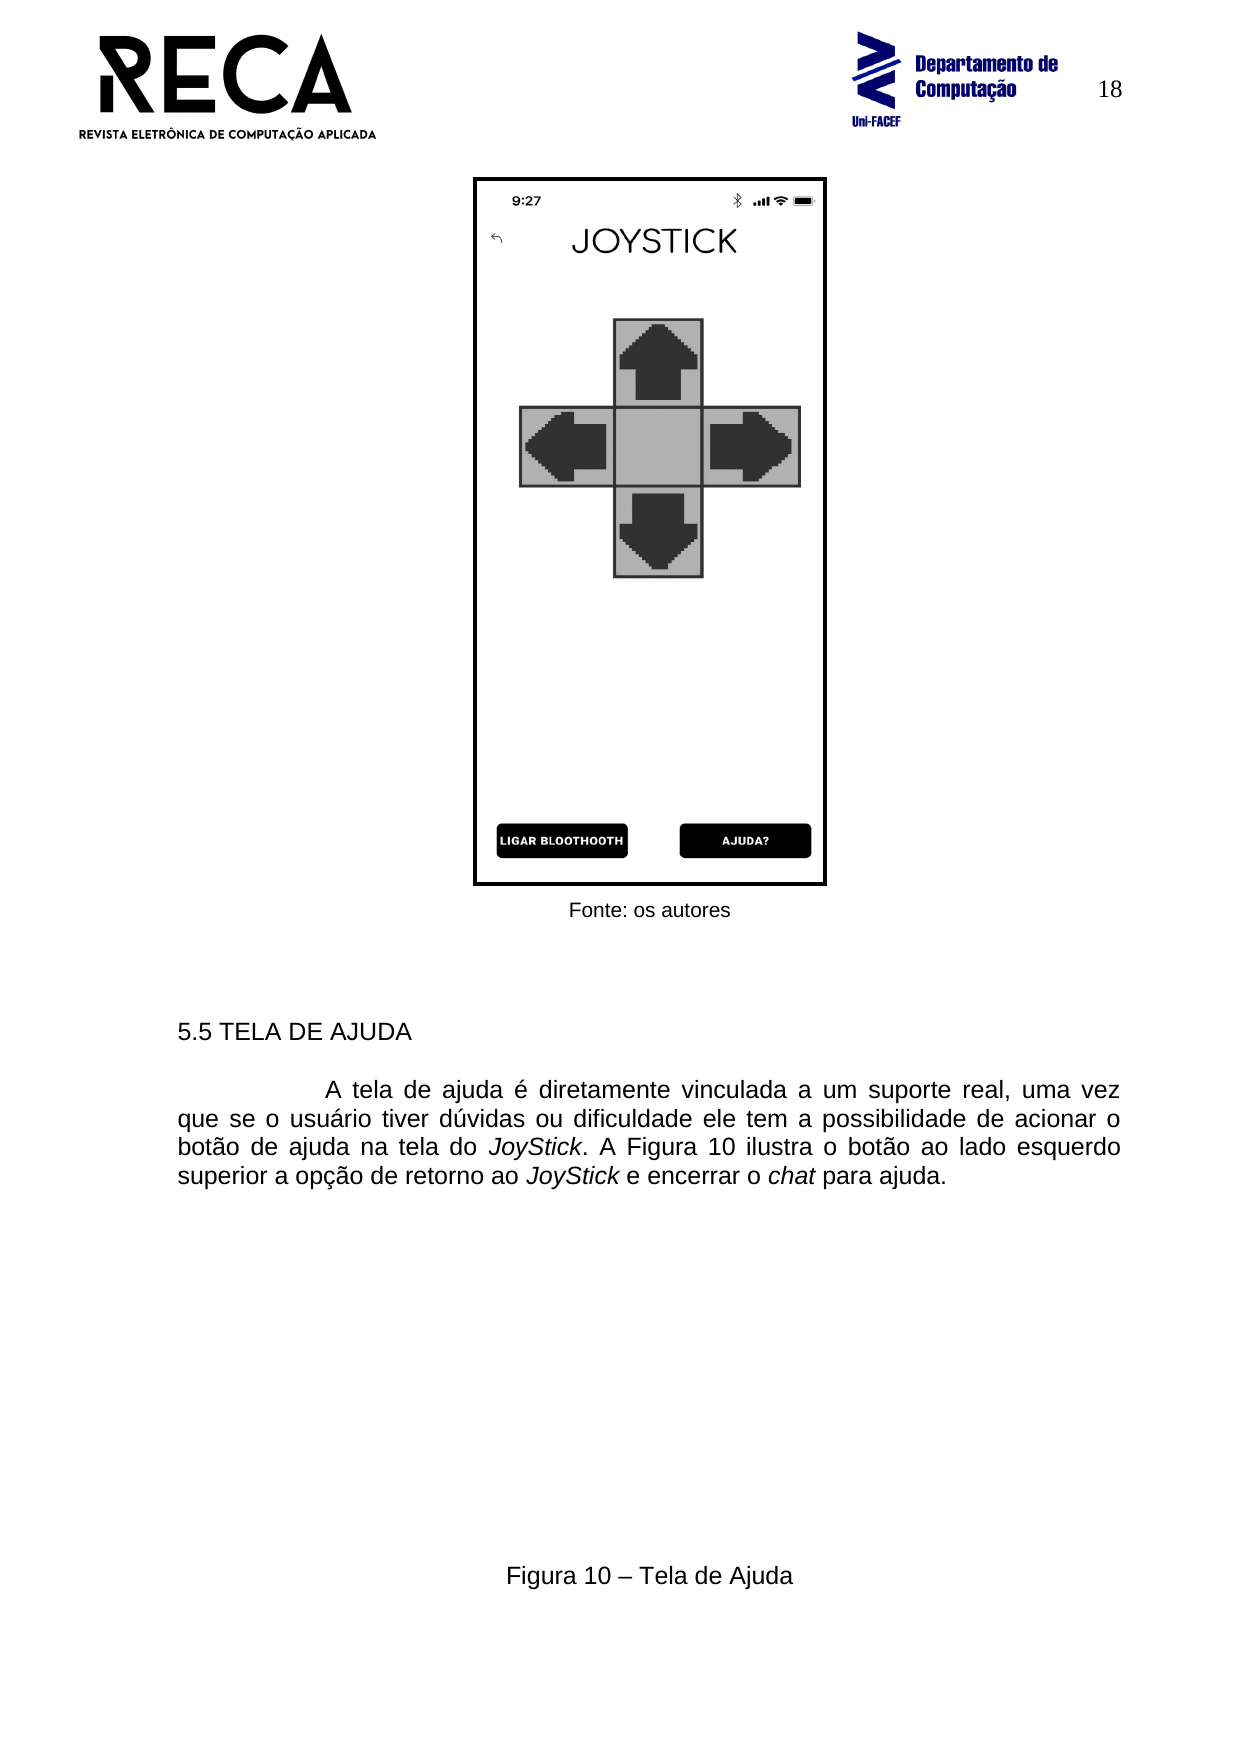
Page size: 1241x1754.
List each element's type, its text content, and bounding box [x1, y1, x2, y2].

picture [71, 31, 382, 141]
picture [811, 13, 1098, 144]
text Fonte: os autores [177, 898, 1122, 922]
text A tela de ajuda é diretamente vinculada a um suporte real, uma vez que se o usuário tiver dúvidas ou dificuldade ele tem a possibilidade de acionar o botão de ajuda na tela do JoyStick. A Figura 10 ilustra o botão ao lado esquerdo superior a opção de retorno ao JoyStick e encerrar o chat para ajuda. [177, 1075, 1122, 1190]
text 5.5 TELA DE AJUDA [177, 1017, 1122, 1046]
picture [477, 181, 823, 882]
text Figura 10 – Tela de Ajuda [177, 1561, 1122, 1590]
